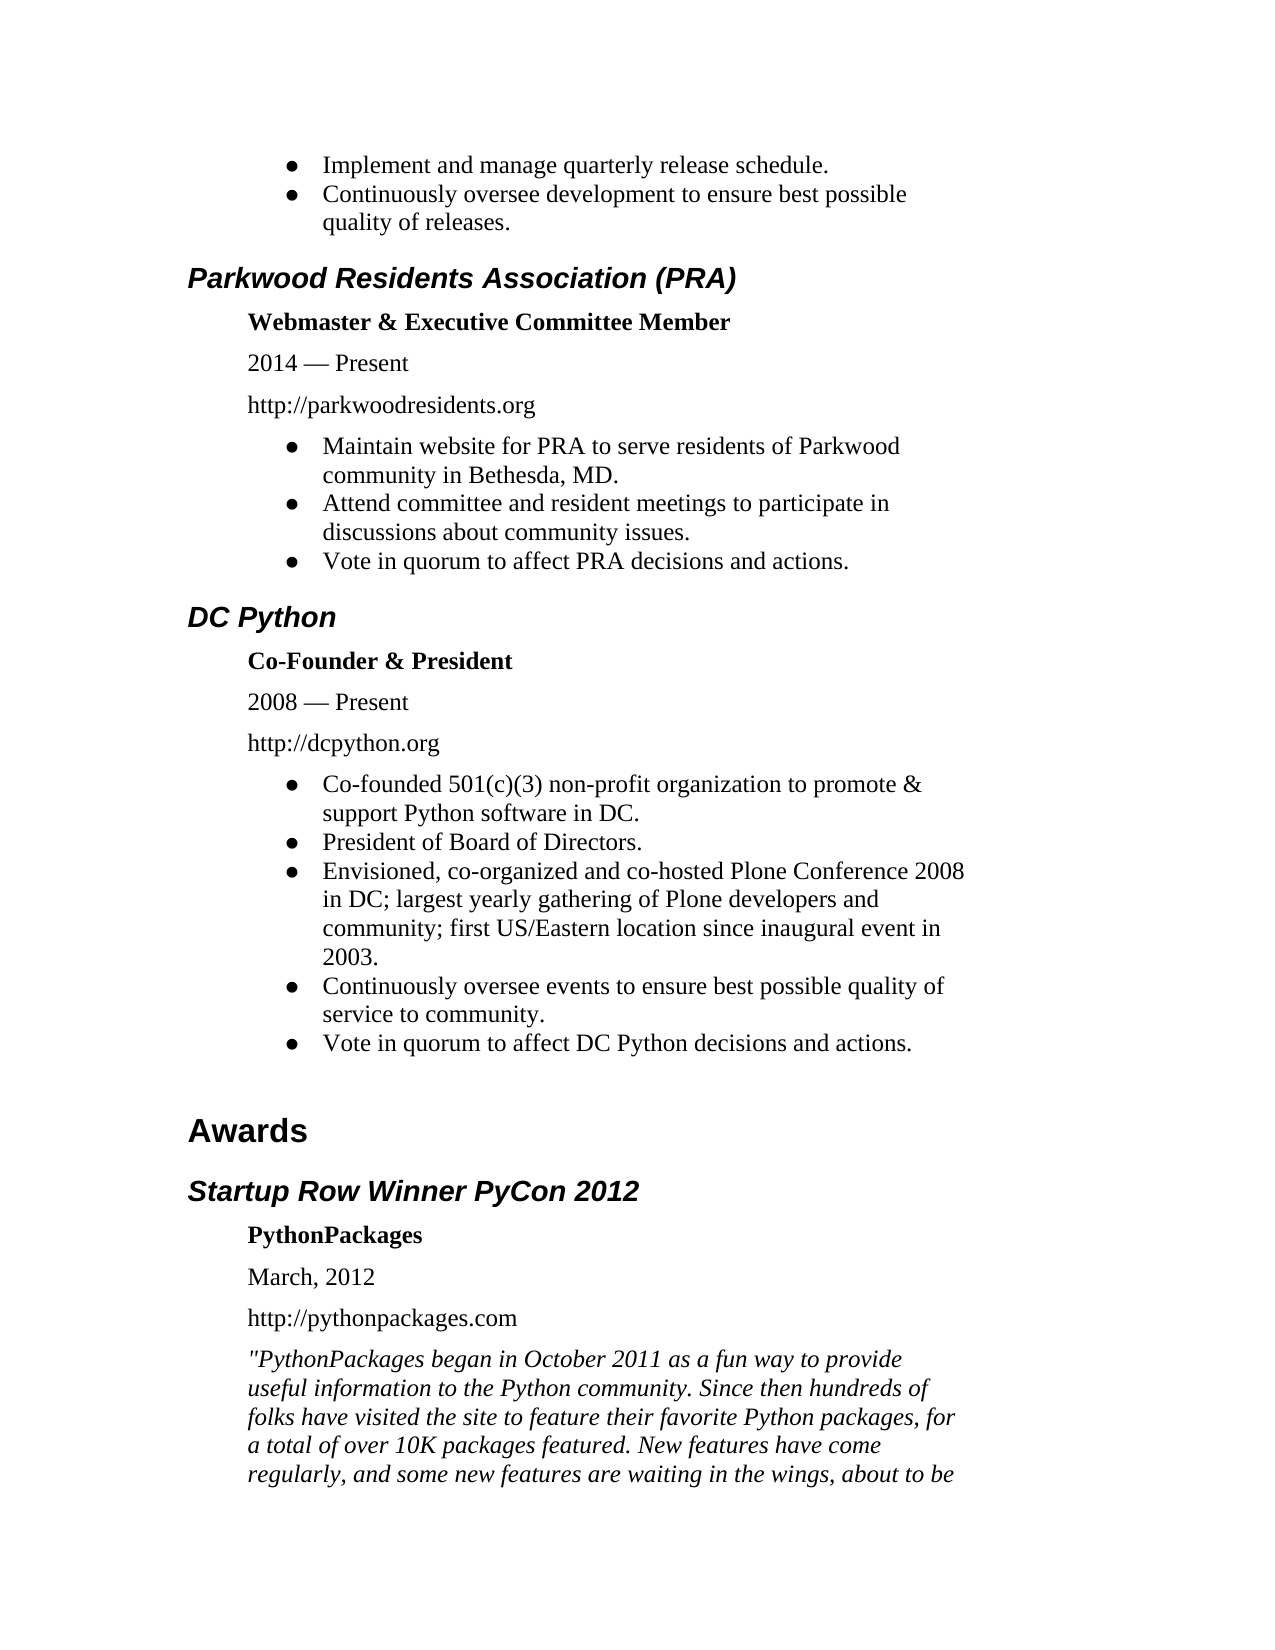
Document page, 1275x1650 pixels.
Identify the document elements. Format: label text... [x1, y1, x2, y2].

text http://dcpython.org [247, 728, 967, 757]
text Co-Founder & President [247, 646, 967, 674]
text Webmaster & Executive Committee Member [247, 307, 967, 336]
text 2014 — Present [247, 348, 967, 377]
list Implement and manage quarterly release schedule. [285, 150, 967, 179]
list President of Board of Directors. [285, 827, 967, 856]
text PythonPackages [247, 1220, 967, 1249]
list Maintain website for PRA to serve residents of Parkwood community in Bethesda, MD. [285, 431, 967, 488]
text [247, 1344, 967, 1488]
text http://pythonpackages.com [247, 1303, 967, 1332]
subtitle DC Python [187, 600, 1087, 633]
subtitle Awards [187, 1111, 1087, 1149]
list Vote in quorum to affect PRA decisions and actions. [285, 546, 967, 575]
text http://parkwoodresidents.org [247, 390, 967, 418]
list Envisioned, co-organized and co-hosted Plone Conference 2008 in DC; largest yearly gathering of Plone developers and community; first US/Eastern location since inaugural event in 2003. [285, 856, 967, 971]
text March, 2012 [247, 1262, 967, 1290]
list Continuously oversee development to ensure best possible quality of releases. [285, 179, 967, 236]
text 2008 — Present [247, 687, 967, 716]
list Vote in quorum to affect DC Python decisions and actions. [285, 1028, 967, 1057]
subtitle Startup Row Winner PyCon 2012 [187, 1174, 1087, 1208]
subtitle Parkwood Residents Association (PRA) [187, 261, 1087, 295]
list Continuously oversee events to ensure best possible quality of service to community. [285, 971, 967, 1028]
list Co-founded 501(c)(3) non-profit organization to promote & support Python software in DC. [285, 769, 967, 827]
list Attend committee and resident meetings to participate in discussions about community issues. [285, 488, 967, 546]
